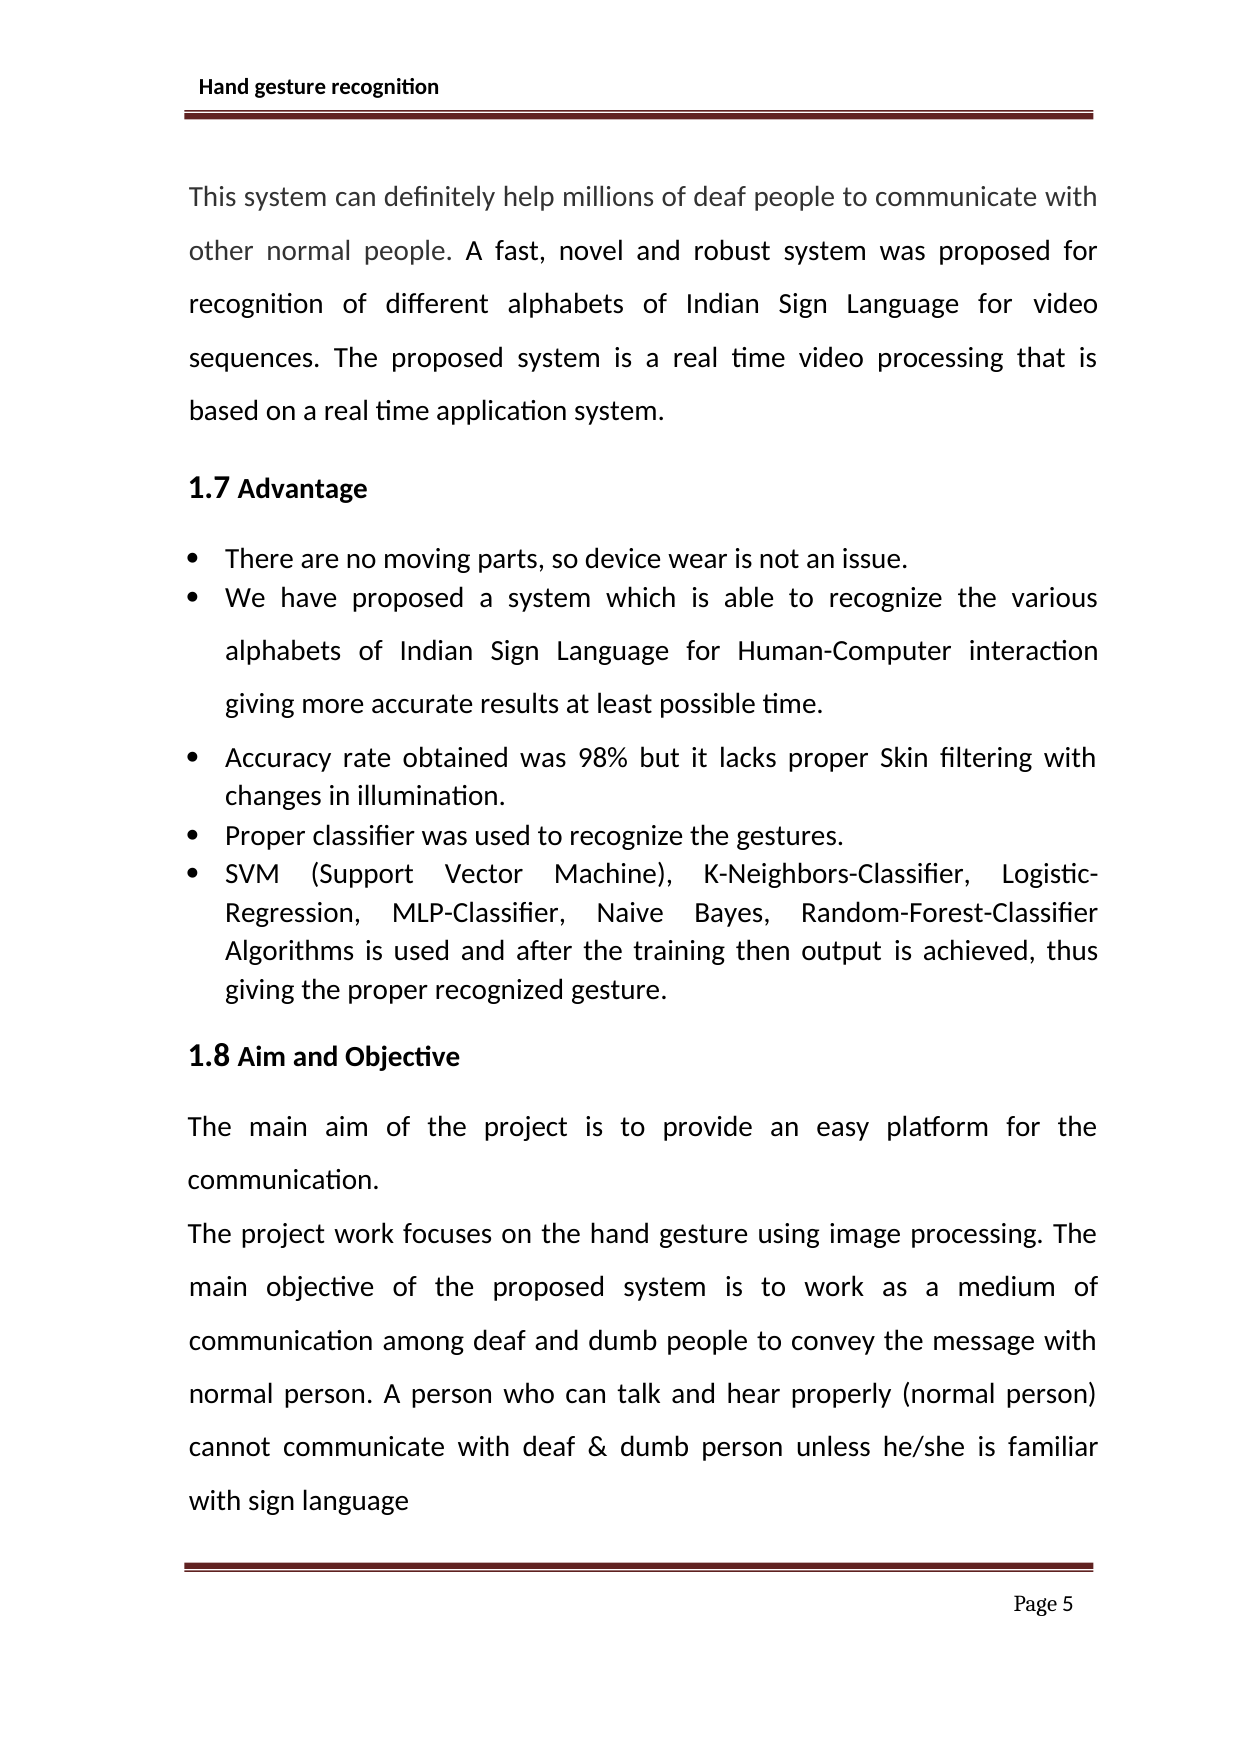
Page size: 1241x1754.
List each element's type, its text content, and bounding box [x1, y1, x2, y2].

list We have proposed a system which is able to recognize the various alphabets of Indian Sign Language for Human-Computer interaction giving more accurate results at least possible time. [187, 579, 1098, 721]
text The main aim of the project is to provide an easy platform for the communication. [187, 1108, 1098, 1197]
list Accuracy rate obtained was 98% but it lacks proper Skin filtering with changes in illumination. [187, 739, 1098, 813]
list There are no moving parts, so device wear is not an issue. [187, 540, 1178, 576]
list SVM (Support Vector Machine), K-Neighbors-Classifier, Logistic- Regression, MLP-Classifier, Naive Bayes, Random-Forest-Classifier Algorithms is used and after the training then output is achieved, thus giving the proper recognized gesture. [187, 855, 1098, 1006]
list Proper classifier was used to recognize the gestures. [187, 816, 1178, 853]
text The project work focuses on the hand gesture using image processing. The main objective of the proposed system is to work as a medium of communication among deaf and dumb people to convey the message with normal person. A person who can talk and hear properly (normal person) cannot communicate with deaf & dumb person unless he/she is familiar with sign language [187, 1215, 1098, 1518]
text This system can definitely help millions of deaf people to communicate with other normal people. A fast, novel and robust system was proposed for recognition of different alphabets of Indian Sign Language for video sequences. The proposed system is a real time video processing that is based on a real time application system. [188, 178, 1098, 428]
subtitle Aim and Objective [187, 1034, 1178, 1075]
subtitle Advantage [187, 466, 1178, 507]
